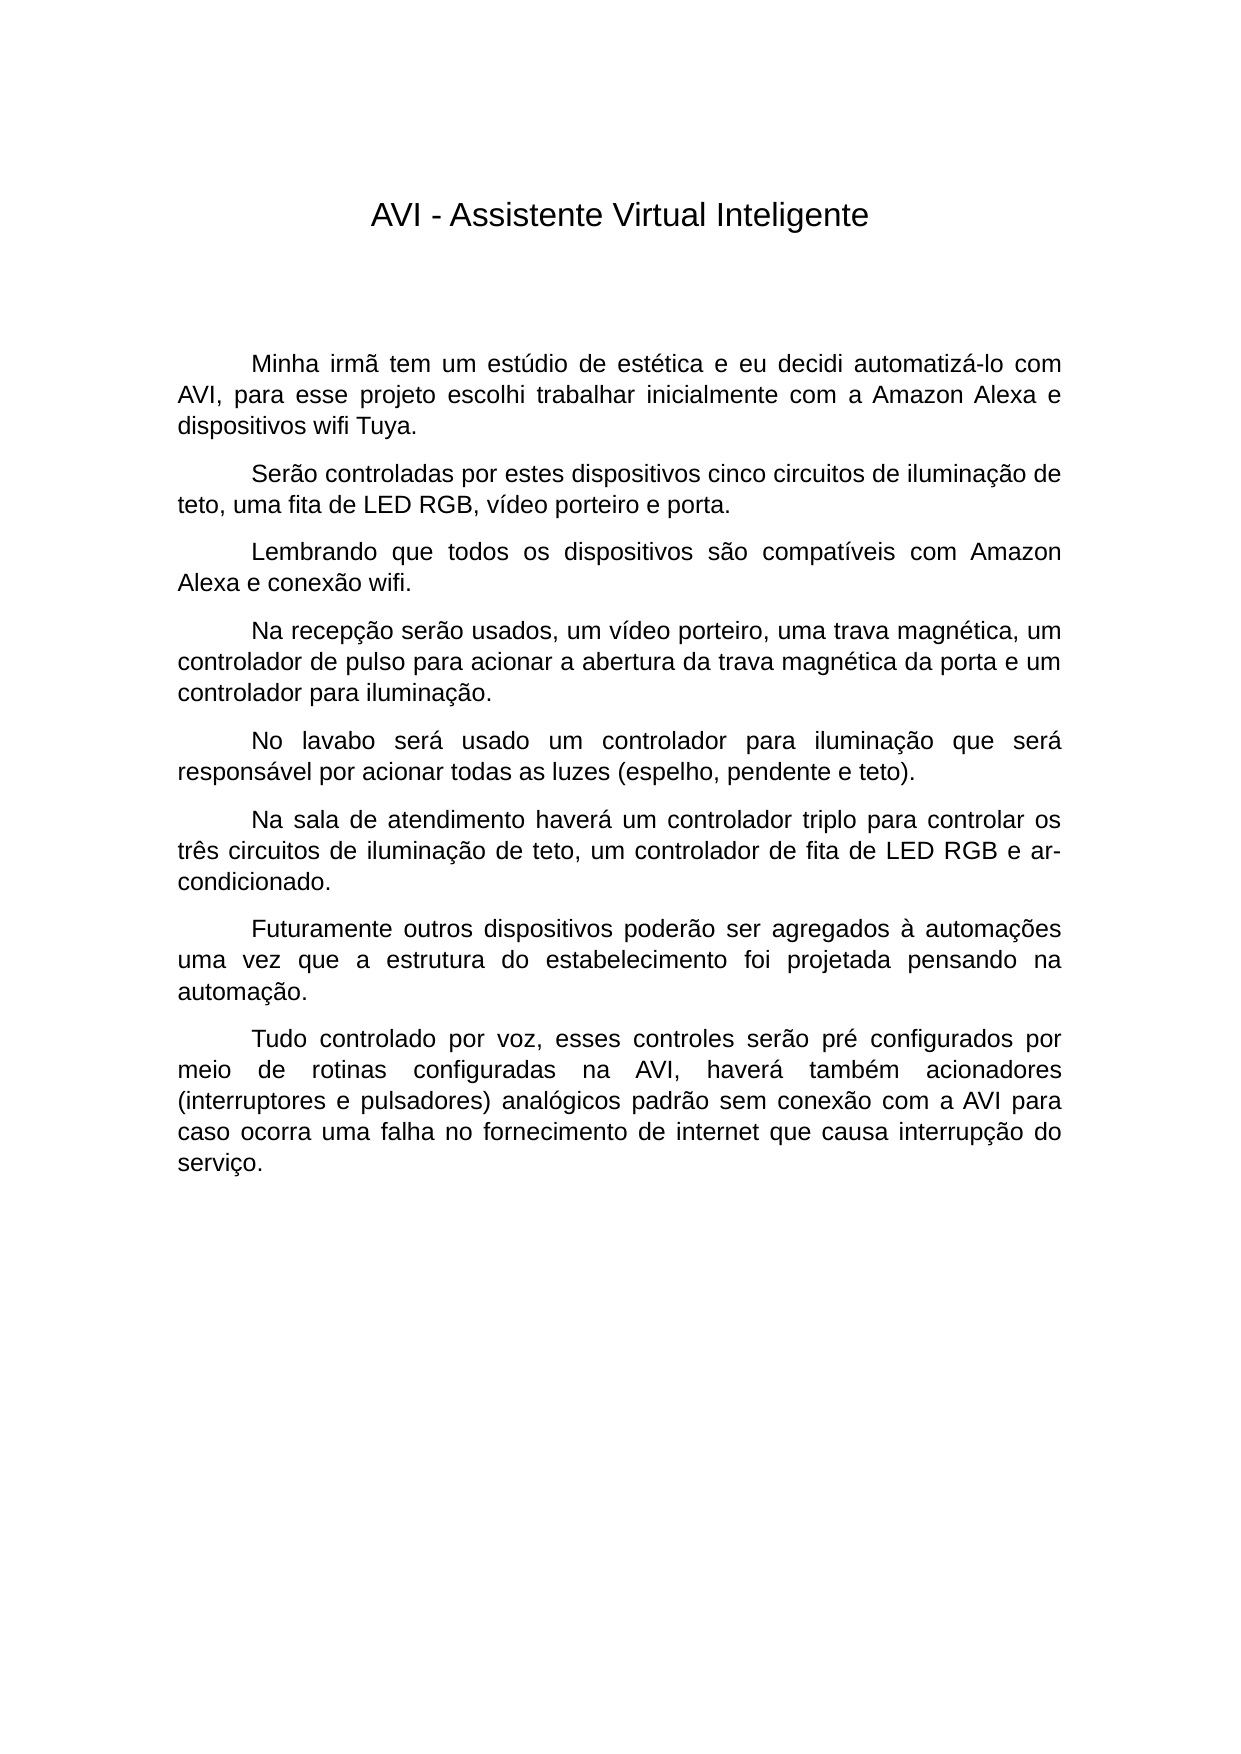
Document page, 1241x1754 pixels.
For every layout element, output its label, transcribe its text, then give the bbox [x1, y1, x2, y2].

text Minha irmã tem um estúdio de estética e eu decidi automatizá-lo com AVI, para esse projeto escolhi trabalhar inicialmente com a Amazon Alexa e dispositivos wifi Tuya. [177, 349, 1063, 440]
text AVI - Assistente Virtual Inteligente [177, 195, 1063, 234]
text Na recepção serão usados, um vídeo porteiro, uma trava magnética, um controlador de pulso para acionar a abertura da trava magnética da porta e um controlador para iluminação. [177, 616, 1063, 707]
text Serão controladas por estes dispositivos cinco circuitos de iluminação de teto, uma fita de LED RGB, vídeo porteiro e porta. [177, 459, 1063, 518]
text Futuramente outros dispositivos poderão ser agregados à automações uma vez que a estrutura do estabelecimento foi projetada pensando na automação. [177, 914, 1063, 1005]
text Na sala de atendimento haverá um controlador triplo para controlar os três circuitos de iluminação de teto, um controlador de fita de LED RGB e ar-condicionado. [177, 805, 1063, 896]
text Lembrando que todos os dispositivos são compatíveis com Amazon Alexa e conexão wifi. [177, 537, 1063, 597]
text Tudo controlado por voz, esses controles serão pré configurados por meio de rotinas configuradas na AVI, haverá também acionadores (interruptores e pulsadores) analógicos padrão sem conexão com a AVI para caso ocorra uma falha no fornecimento de internet que causa interrupção do serviço. [177, 1024, 1063, 1177]
text No lavabo será usado um controlador para iluminação que será responsável por acionar todas as luzes (espelho, pendente e teto). [177, 726, 1063, 786]
